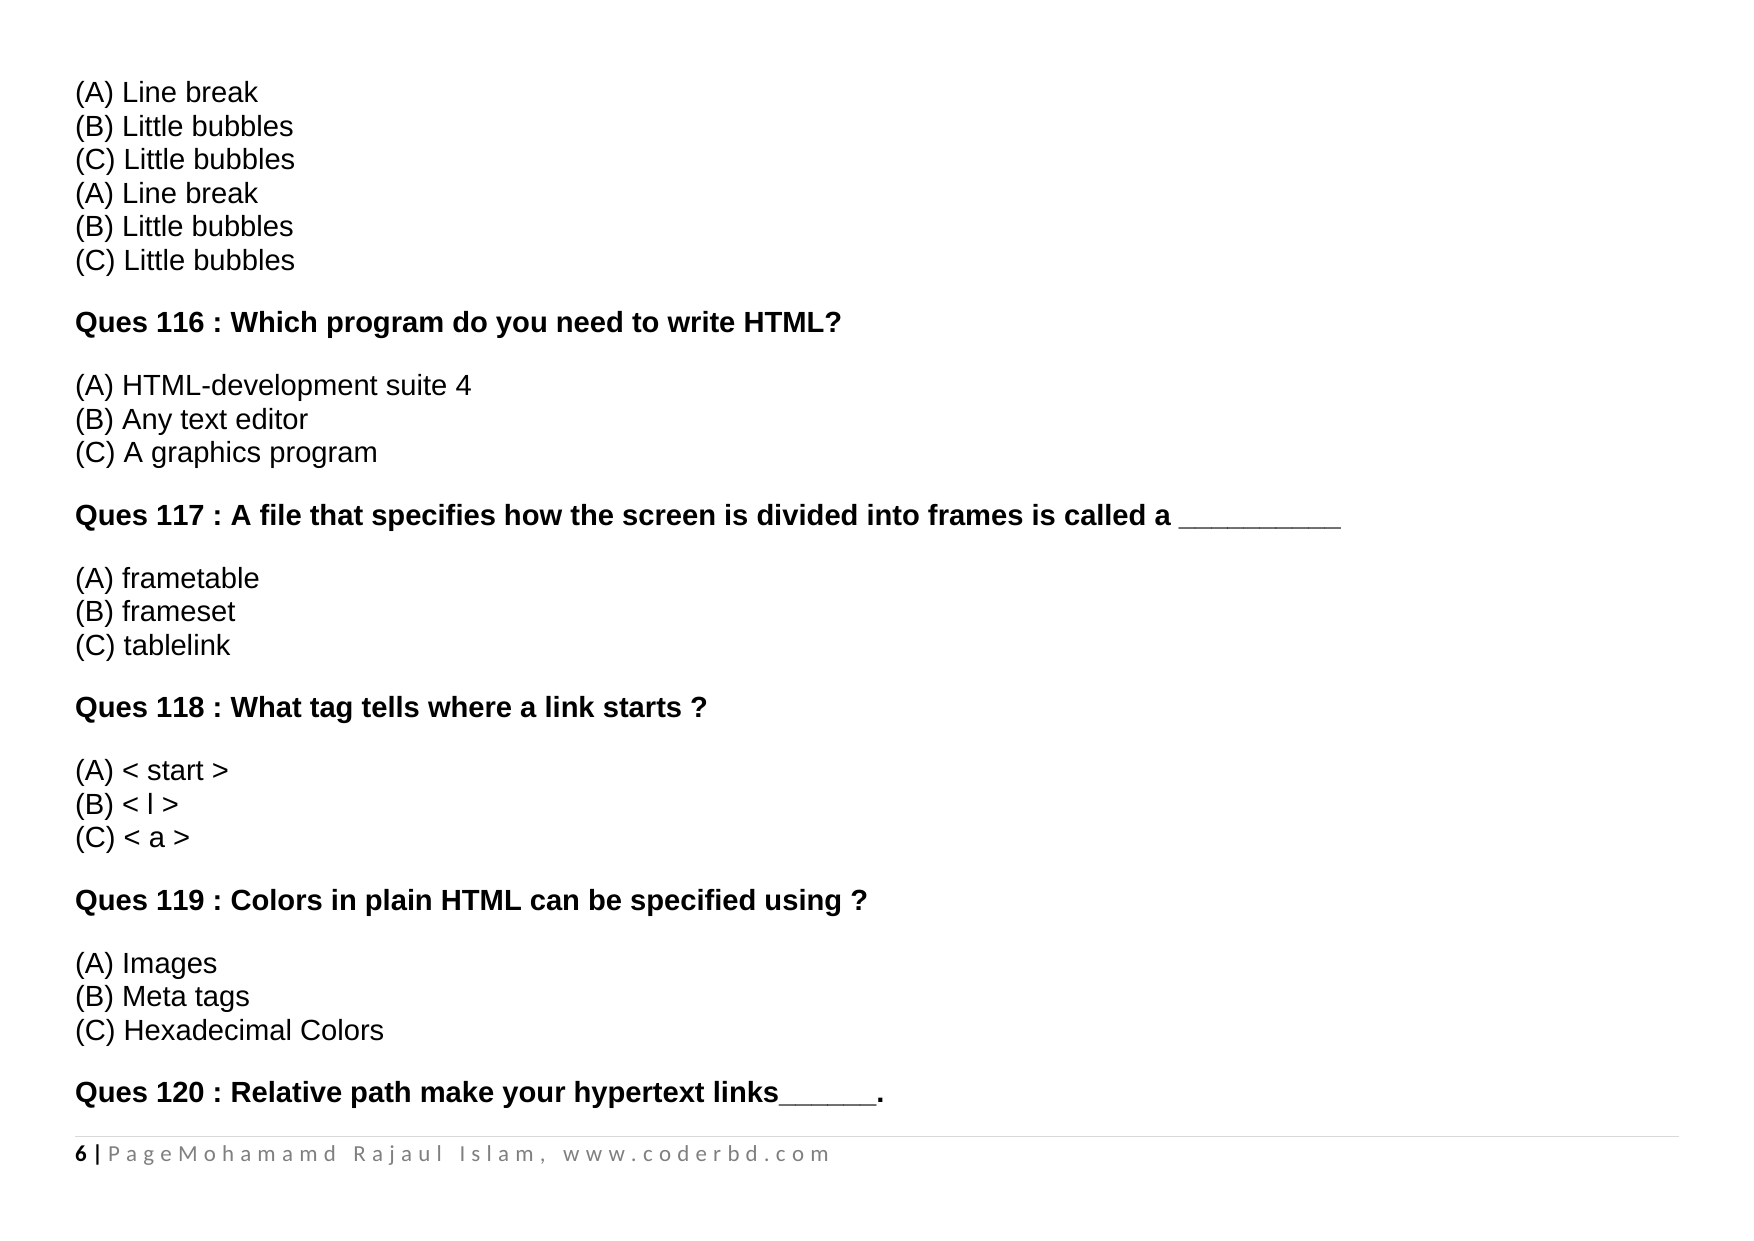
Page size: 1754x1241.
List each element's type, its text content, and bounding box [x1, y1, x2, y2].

text (B) Little bubbles [75, 209, 1679, 243]
text (B) < l > [75, 787, 1679, 820]
text (C) Little bubbles [75, 142, 1679, 176]
text (A) HTML-development suite 4 [75, 368, 1679, 402]
text Ques 119 : Colors in plain HTML can be specified using ? [75, 883, 1679, 916]
text (A) Line break [75, 176, 1679, 209]
text (C) Hexadecimal Colors [75, 1013, 1679, 1046]
text (B) frameset [75, 594, 1679, 628]
text (C) < a > [75, 820, 1679, 854]
text (B) Meta tags [75, 979, 1679, 1013]
text Ques 118 : What tag tells where a link starts ? [75, 690, 1679, 724]
text (A) Line break [75, 75, 1679, 108]
text (B) Any text editor [75, 402, 1679, 435]
text (B) Little bubbles [75, 108, 1679, 142]
text Ques 117 : A file that specifies how the screen is divided into frames is called a __________ [75, 498, 1679, 531]
text Ques 120 : Relative path make your hypertext links______. [75, 1075, 1679, 1109]
text (A) < start > [75, 753, 1679, 787]
text (A) frametable [75, 561, 1679, 594]
text Ques 116 : Which program do you need to write HTML? [75, 305, 1679, 339]
text (C) A graphics program [75, 435, 1679, 469]
text (A) Images [75, 946, 1679, 979]
text (C) Little bubbles [75, 243, 1679, 276]
text (C) tablelink [75, 628, 1679, 661]
